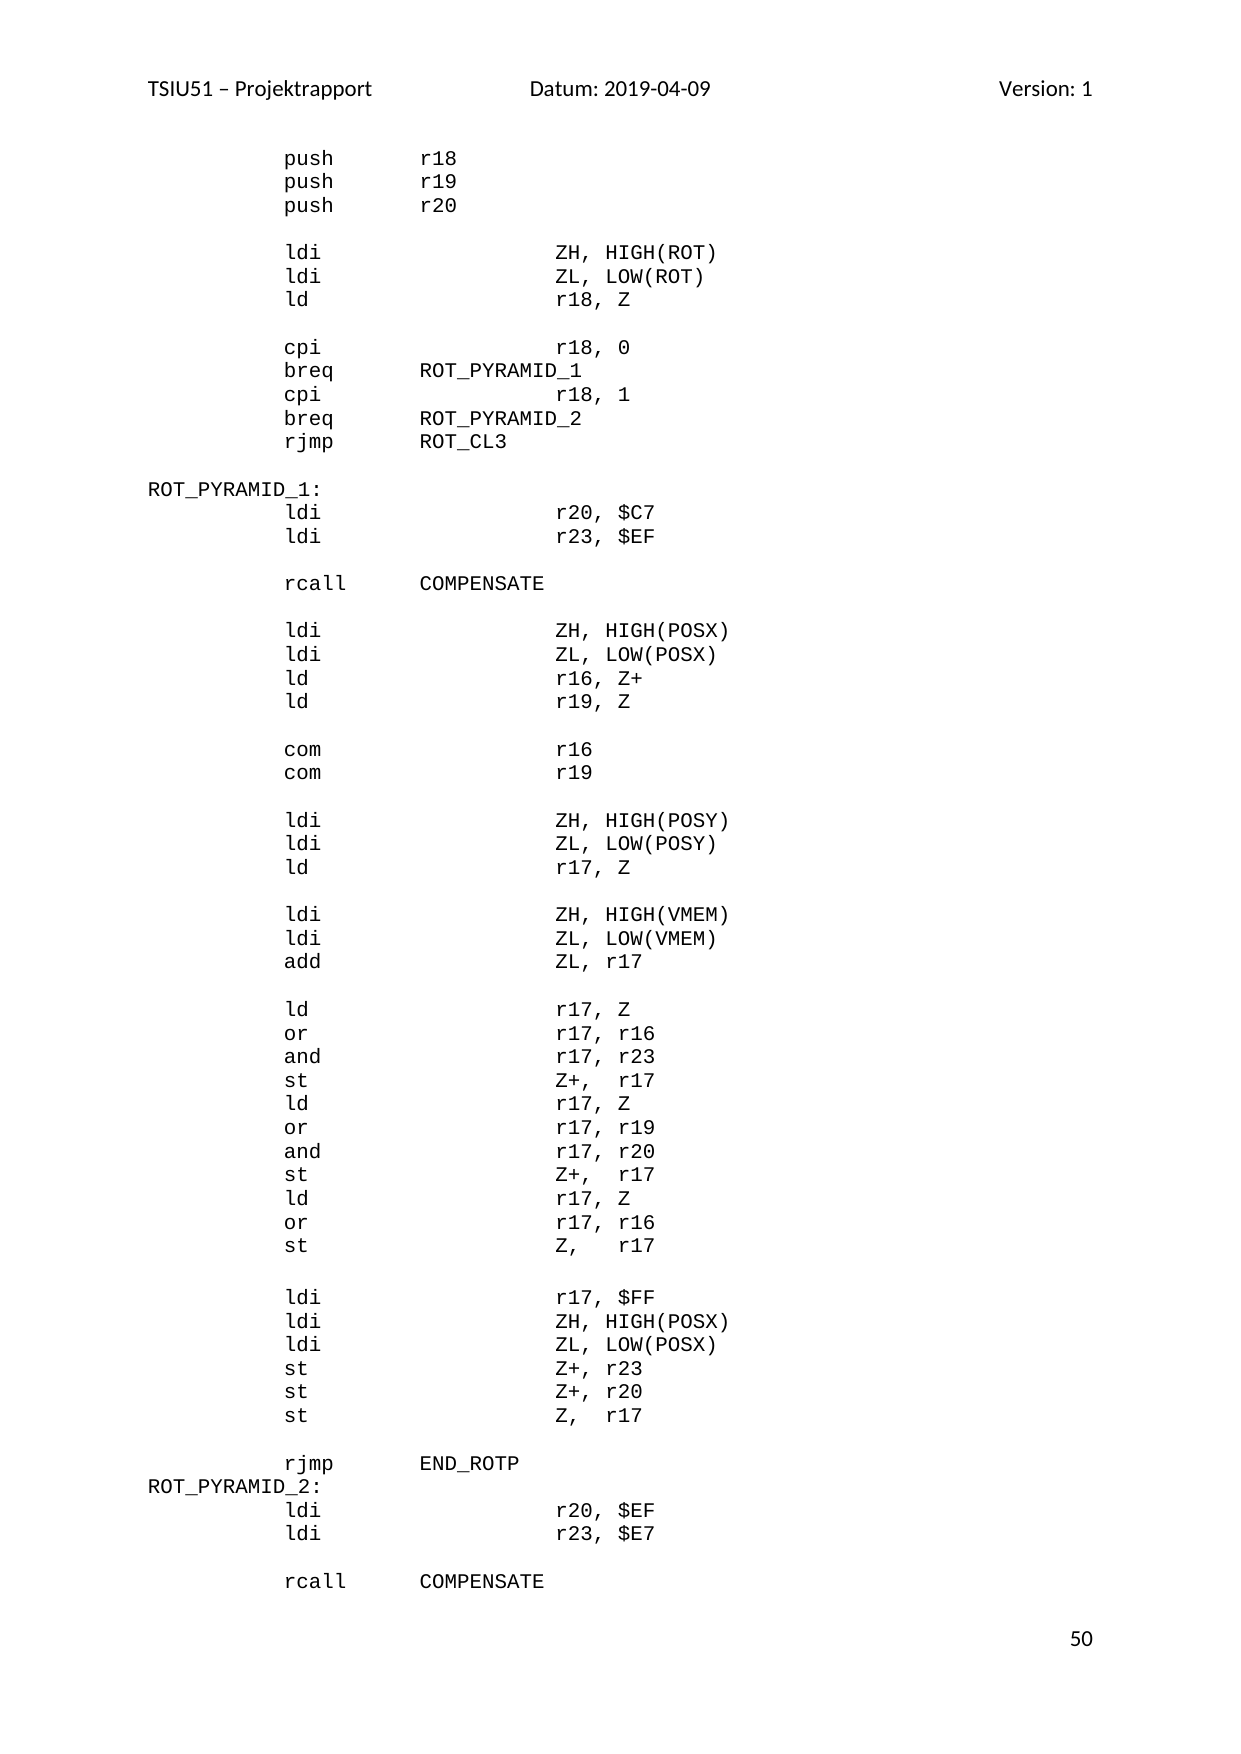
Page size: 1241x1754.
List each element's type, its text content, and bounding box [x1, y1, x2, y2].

text st Z+, r20 [148, 1382, 1093, 1405]
text or r17, r16 [148, 1022, 1093, 1046]
text or r17, r16 [148, 1212, 1093, 1235]
text ldi ZH, HIGH(POSY) [148, 810, 1093, 833]
text ld r17, Z [148, 1188, 1093, 1212]
text breq ROT_PYRAMID_2 [148, 408, 1093, 431]
text ld r19, Z [148, 691, 1093, 715]
text ldi ZH, HIGH(POSX) [148, 621, 1093, 644]
text or r17, r19 [148, 1117, 1093, 1141]
text ROT_PYRAMID_1: [148, 479, 1093, 502]
text st Z+, r17 [148, 1164, 1093, 1188]
text ldi ZL, LOW(POSX) [148, 644, 1093, 668]
text rjmp END_ROTP [148, 1452, 1093, 1476]
text st Z, r17 [148, 1235, 1093, 1259]
text push r19 [148, 171, 1093, 195]
text st Z+, r23 [148, 1358, 1093, 1382]
text ldi r17, $FF [148, 1287, 1093, 1311]
text breq ROT_PYRAMID_1 [148, 360, 1093, 384]
text ldi r20, $C7 [148, 502, 1093, 526]
text cpi r18, 0 [148, 337, 1093, 360]
text rjmp ROT_CL3 [148, 431, 1093, 455]
text ldi ZH, HIGH(ROT) [148, 242, 1093, 266]
text ldi ZL, LOW(VMEM) [148, 928, 1093, 952]
text add ZL, r17 [148, 952, 1093, 975]
text st Z+, r17 [148, 1070, 1093, 1093]
text ld r18, Z [148, 289, 1093, 313]
text rcall COMPENSATE [148, 573, 1093, 597]
text ld r17, Z [148, 857, 1093, 881]
text ROT_PYRAMID_2: [148, 1476, 1093, 1500]
text push r18 [148, 148, 1093, 171]
text ldi ZH, HIGH(POSX) [148, 1311, 1093, 1334]
text ld r17, Z [148, 1093, 1093, 1117]
text ldi r20, $EF [148, 1500, 1093, 1523]
text ldi ZH, HIGH(VMEM) [148, 904, 1093, 928]
text com r16 [148, 739, 1093, 762]
text ldi ZL, LOW(POSY) [148, 833, 1093, 857]
text com r19 [148, 762, 1093, 786]
text push r20 [148, 195, 1093, 218]
text ldi ZL, LOW(ROT) [148, 266, 1093, 289]
text ldi r23, $E7 [148, 1523, 1093, 1547]
text ld r17, Z [148, 999, 1093, 1022]
text ldi r23, $EF [148, 526, 1093, 549]
text and r17, r23 [148, 1046, 1093, 1070]
text ld r16, Z+ [148, 668, 1093, 691]
text st Z, r17 [148, 1405, 1093, 1429]
text rcall COMPENSATE [148, 1571, 1093, 1594]
text cpi r18, 1 [148, 384, 1093, 408]
text ldi ZL, LOW(POSX) [148, 1334, 1093, 1358]
text and r17, r20 [148, 1141, 1093, 1164]
